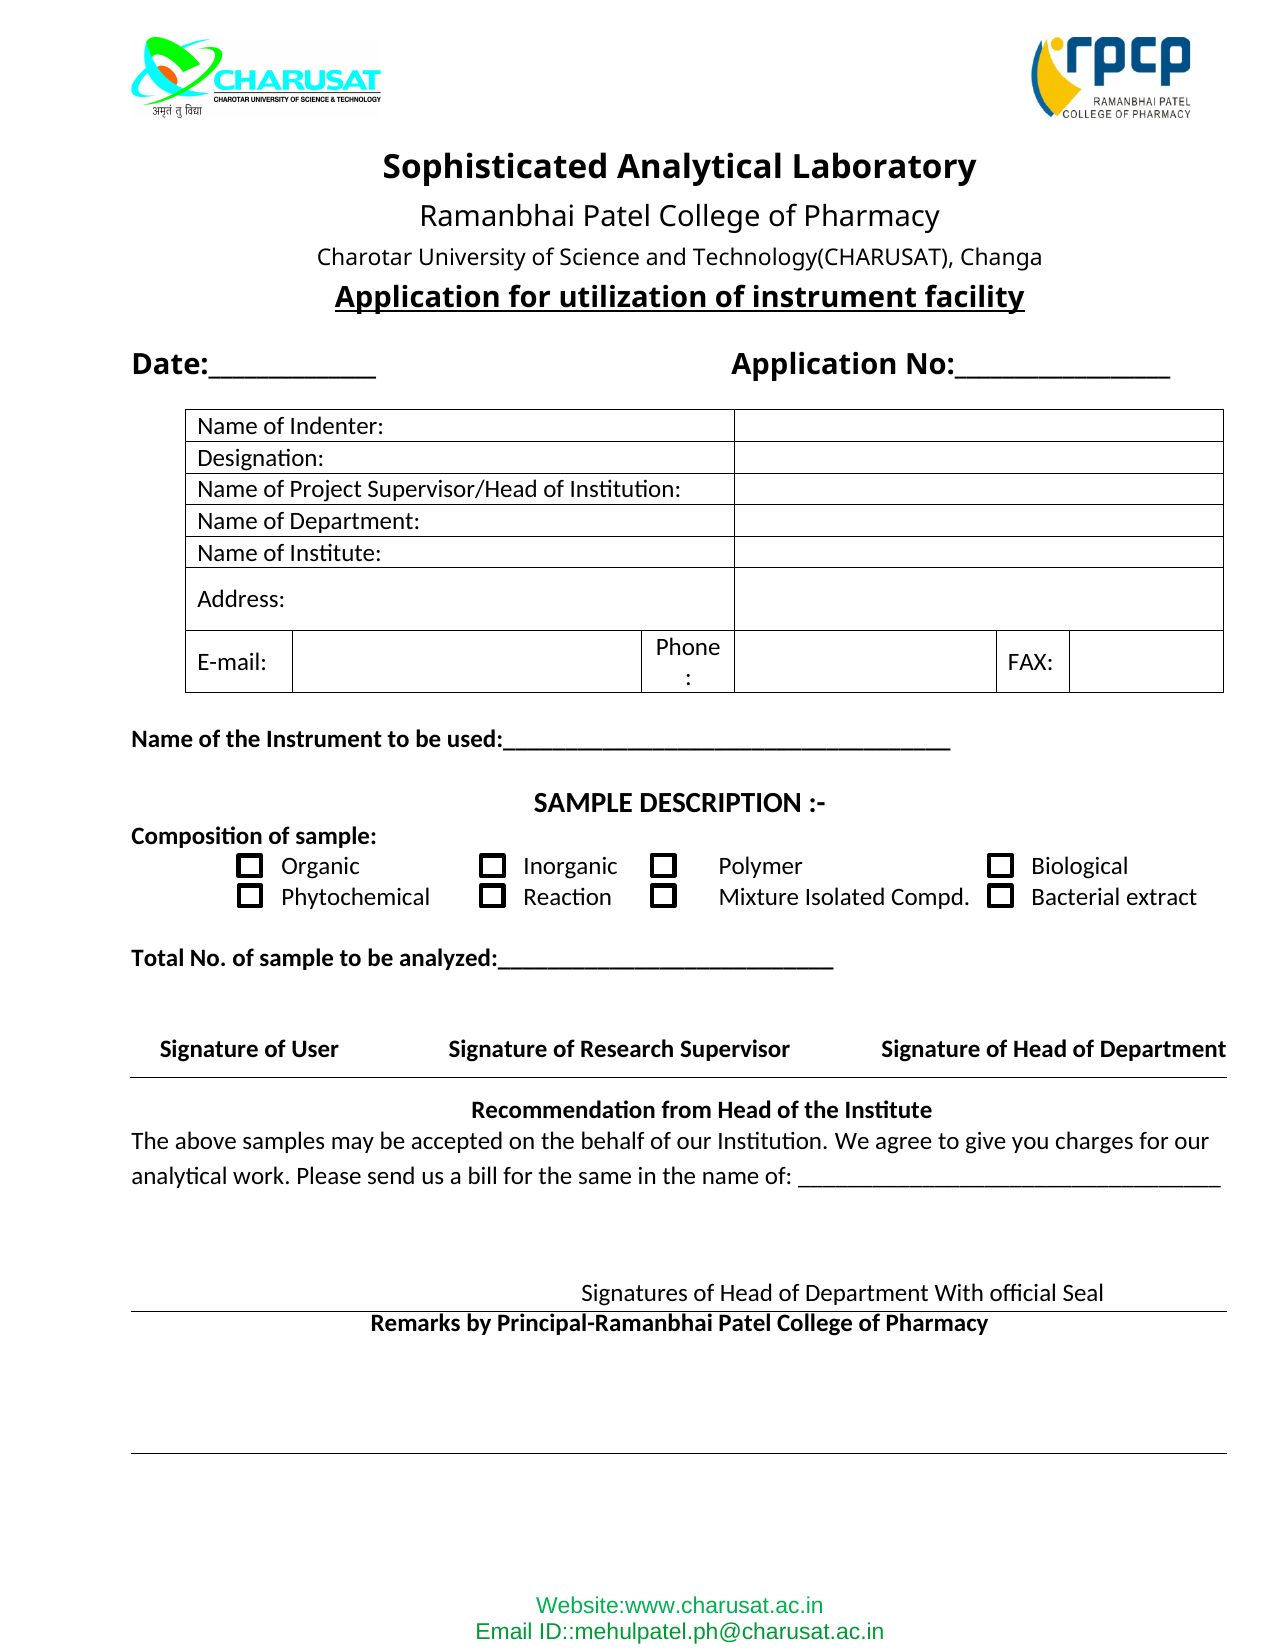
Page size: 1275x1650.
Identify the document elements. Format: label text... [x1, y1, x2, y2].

table_cell Designation: [186, 442, 734, 472]
text SAMPLE DESCRIPTION :- [131, 784, 1228, 820]
table_cell [1070, 631, 1223, 692]
table_cell FAX: [997, 631, 1069, 692]
table_cell [735, 474, 1223, 504]
text Signatures of Head of Department With official Seal [506, 1277, 1228, 1308]
text Signature of User Signature of Research Supervisor Signature of Head of Department [131, 1034, 1228, 1064]
table_cell [735, 505, 1223, 536]
table_cell Address: [186, 568, 734, 630]
text Total No. of sample to be analyzed:___________________________ [131, 942, 1228, 973]
text Remarks by Principal-Ramanbhai Patel College of Pharmacy [131, 1308, 1228, 1338]
text Composition of sample: [131, 820, 1228, 851]
text The above samples may be accepted on the behalf of our Institution. We agree to give you charges for our analytical work. Please send us a bill for the same in the name of: __________________________________ [131, 1125, 1228, 1191]
text Sophisticated Analytical Laboratory [131, 143, 1228, 188]
table_cell [735, 568, 1223, 630]
text Application for utilization of instrument facility [131, 276, 1228, 316]
text Ramanbhai Patel College of Pharmacy [131, 195, 1228, 234]
picture [131, 37, 381, 118]
text Recommendation from Head of the Institute [176, 1095, 1228, 1125]
table_cell Phone: [642, 631, 734, 692]
table_cell Name of Institute: [186, 537, 734, 567]
table_cell Name of Department: [186, 505, 734, 536]
picture [1031, 37, 1191, 118]
table_header Name of Indenter: [186, 410, 734, 441]
table_cell [293, 631, 641, 692]
table_cell [735, 631, 996, 692]
list Organic Inorganic Polymer Biological [206, 851, 1228, 881]
table_header [735, 410, 1223, 441]
text Charotar University of Science and Technology(CHARUSAT), Changa [131, 241, 1228, 272]
text Date:______________ Application No:__________________ [131, 343, 1228, 383]
table_cell [735, 537, 1223, 567]
table_cell [735, 442, 1223, 472]
table_cell E-mail: [186, 631, 292, 692]
text Name of the Instrument to be used:____________________________________ [131, 723, 1228, 754]
text Phytochemical Reaction Mixture Isolated Compd. Bacterial extract [131, 881, 1228, 912]
table_cell Name of Project Supervisor/Head of Institution: [186, 474, 734, 504]
